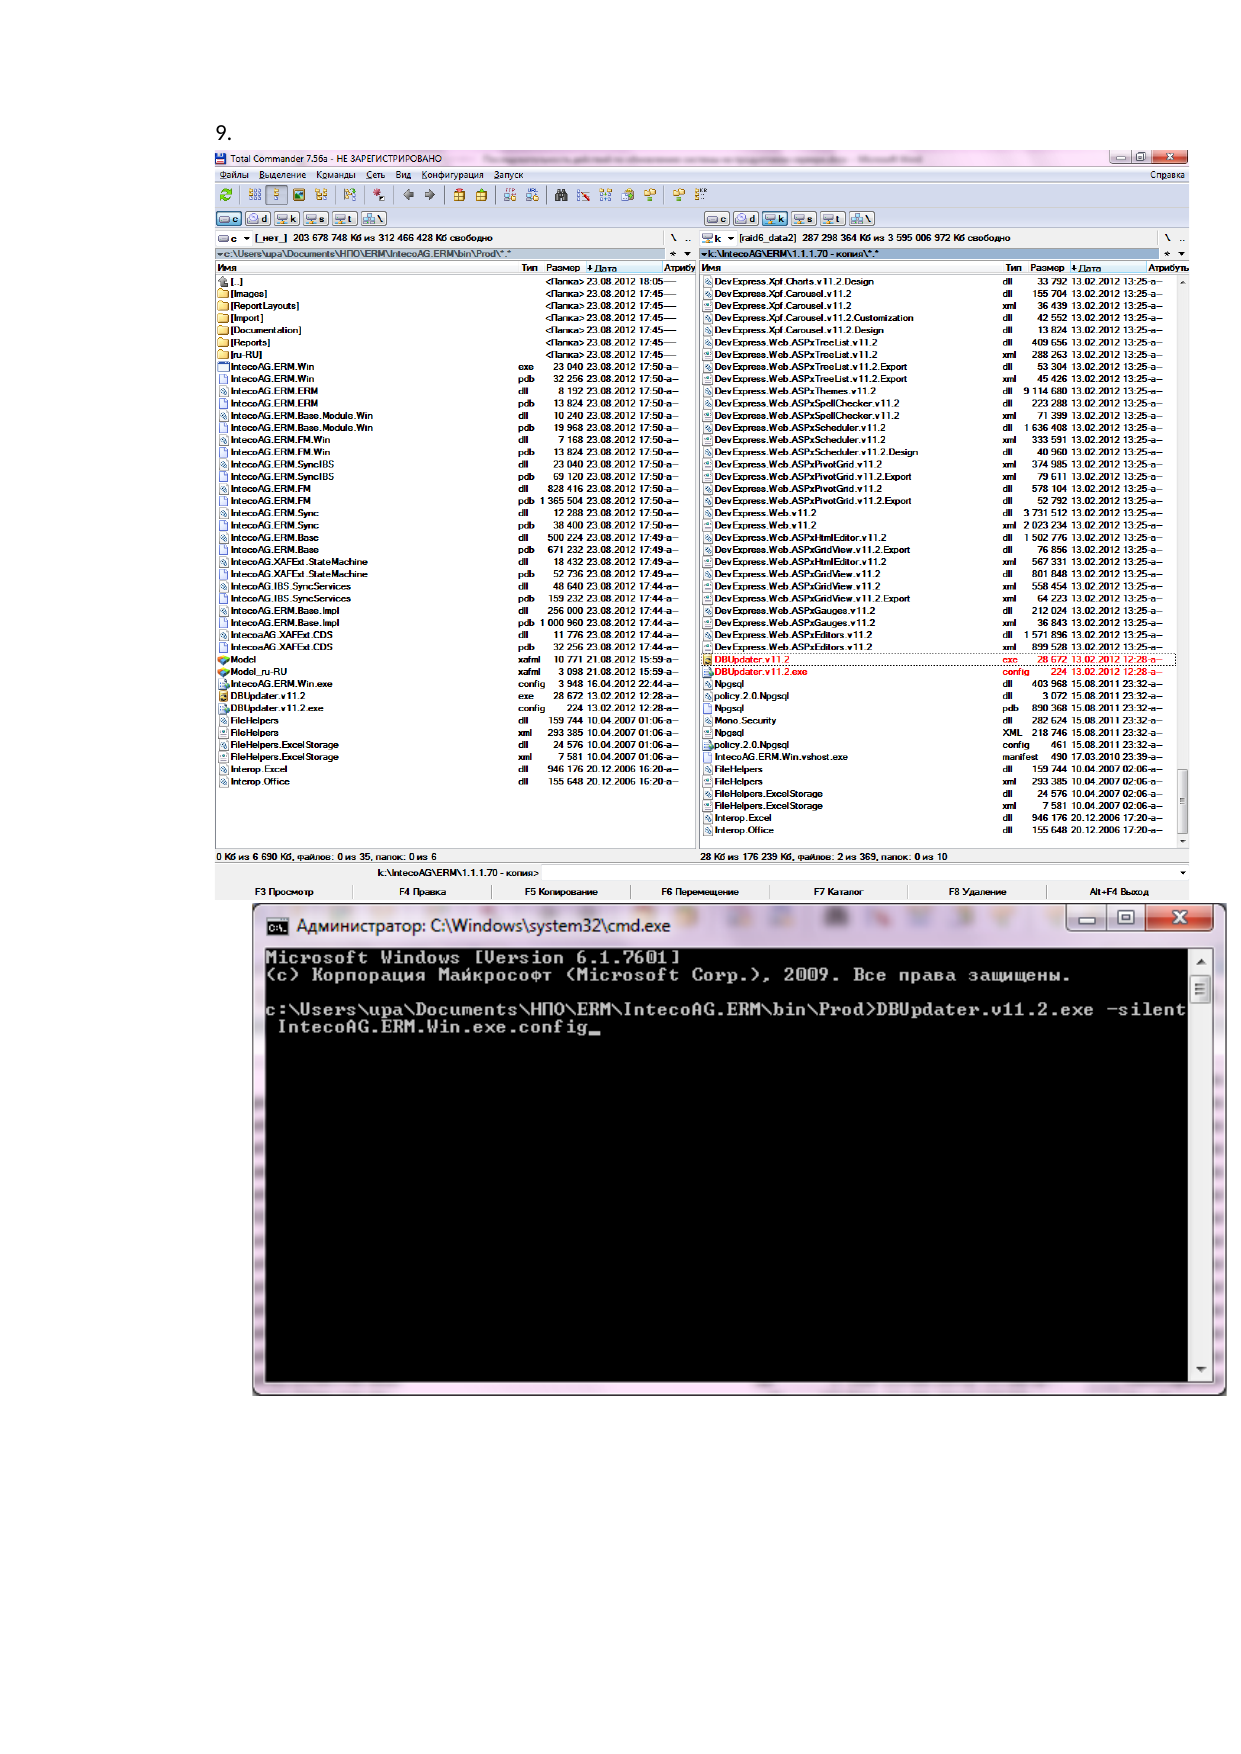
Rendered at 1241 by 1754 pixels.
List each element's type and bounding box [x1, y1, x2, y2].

picture [214, 150, 1190, 900]
picture [252, 903, 1227, 1396]
